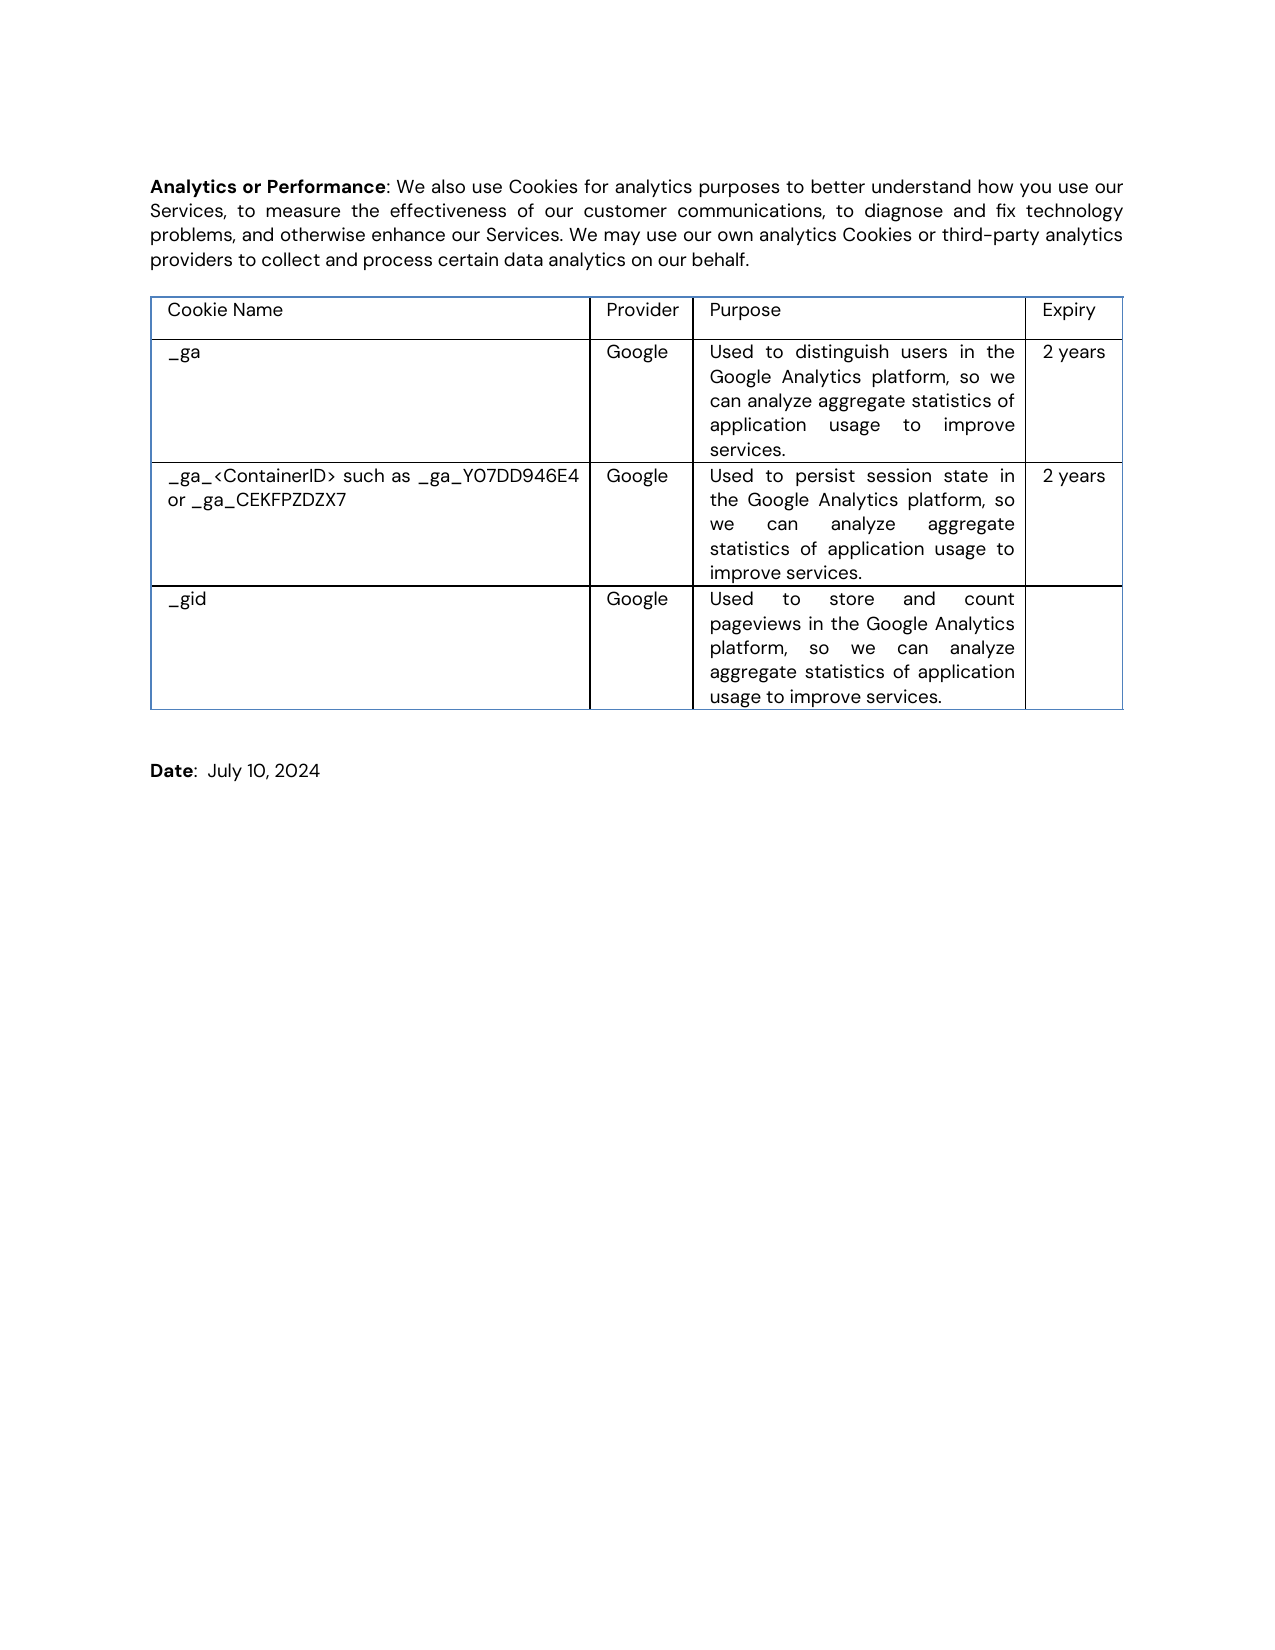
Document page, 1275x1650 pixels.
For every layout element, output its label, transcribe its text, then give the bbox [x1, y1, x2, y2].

table_header Provider [591, 298, 692, 338]
table_cell Used to persist session state in the Google Analytics platform, so we can analyze aggregate statistics of application usage to improve services. [694, 463, 1025, 585]
table_cell _ga_<ContainerID> such as _ga_Y07DD946E4 or _ga_CEKFPZDZX7 [152, 463, 589, 585]
text Date: July 10, 2024 [150, 759, 1125, 783]
table_cell Google [591, 587, 692, 709]
table_header Expiry [1026, 298, 1122, 338]
text Analytics or Performance: We also use Cookies for analytics purposes to better understand how you use our Services, to measure the effectiveness of our customer communications, to diagnose and fix technology problems, and otherwise enhance our Services. We may use our own analytics Cookies or third-party analytics providers to collect and process certain data analytics on our behalf. [150, 174, 1125, 272]
table_cell Google [591, 340, 692, 462]
table_cell Used to store and count pageviews in the Google Analytics platform, so we can analyze aggregate statistics of application usage to improve services. [694, 587, 1025, 709]
table_cell Google [591, 463, 692, 585]
table_header Cookie Name [152, 298, 589, 338]
table_cell 2 years [1026, 340, 1122, 462]
table_cell Used to distinguish users in the Google Analytics platform, so we can analyze aggregate statistics of application usage to improve services. [694, 340, 1025, 462]
table_cell 2 years [1026, 463, 1122, 585]
table_header Purpose [694, 298, 1025, 338]
table_cell [1026, 587, 1122, 709]
table_cell _gid [152, 587, 589, 709]
table_cell _ga [152, 340, 589, 462]
